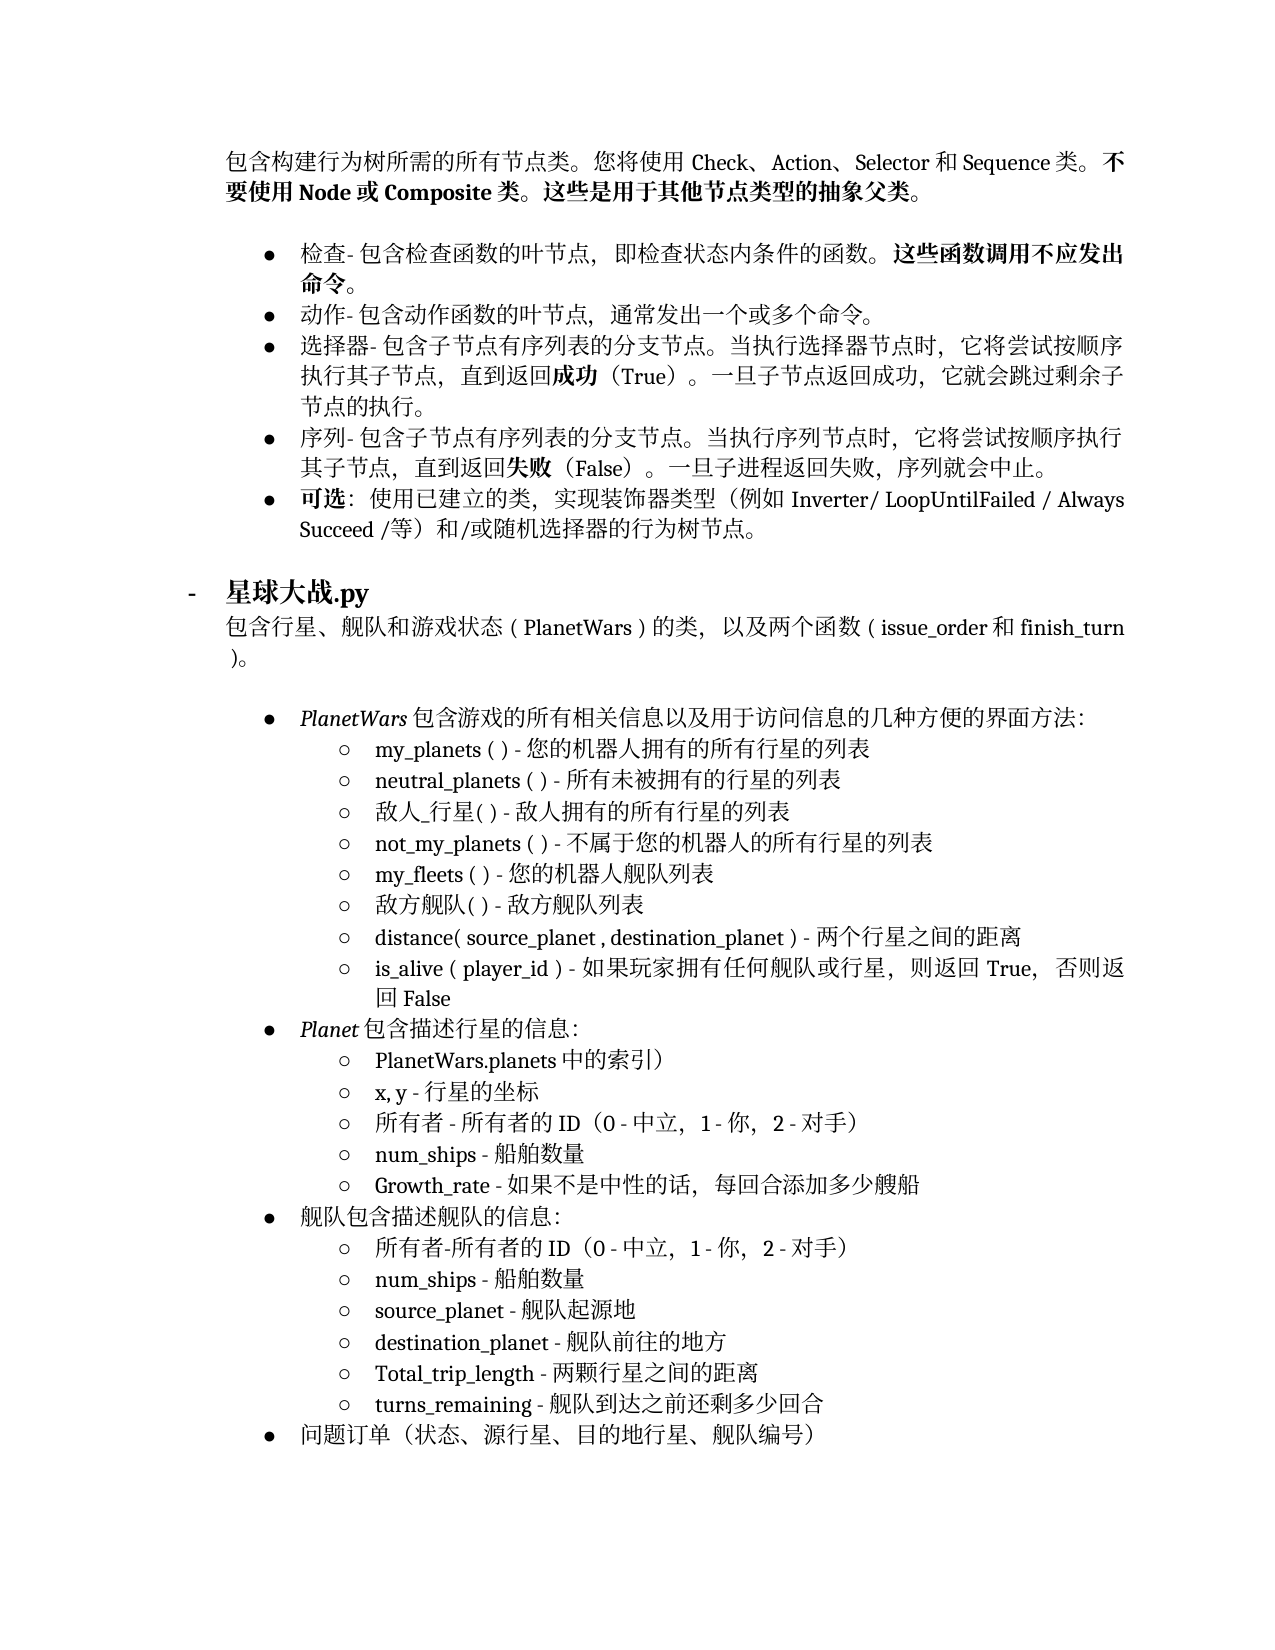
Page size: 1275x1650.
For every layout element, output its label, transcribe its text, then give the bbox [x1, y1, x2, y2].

list 星球大战.py [187, 577, 1125, 609]
list x, y - 行星的坐标 [337, 1079, 1125, 1106]
list Planet包含描述行星的信息： [262, 1016, 1125, 1043]
list destination_planet - 舰队前往的地方 [337, 1329, 1125, 1356]
list 可选：使用已建立的类，实现装饰器类型（例如 Inverter/ LoopUntilFailed / AlwaysSucceed /等）和/或随机选择器的行为树节点。 [262, 486, 1125, 543]
list is_alive ( player_id ) - 如果玩家拥有任何舰队或行星，则返回 True，否则返回 False [337, 955, 1125, 1012]
list 动作- 包含动作函数的叶节点，通常发出一个或多个命令。 [262, 302, 1125, 329]
list 敌人_行星( ) - 敌人拥有的所有行星的列表 [337, 799, 1125, 826]
list 舰队包含描述舰队的信息： [262, 1204, 1125, 1231]
list PlanetWars.planets中的索引） [337, 1047, 1125, 1074]
list distance( source_planet , destination_planet ) - 两个行星之间的距离 [337, 924, 1125, 951]
list not_my_planets ( ) - 不属于您的机器人的所有行星的列表 [337, 830, 1125, 857]
list 敌方舰队( ) - 敌方舰队列表 [337, 892, 1125, 919]
text 包含构建行为树所需的所有节点类。您将使用 Check、Action、Selector 和 Sequence 类。不要使用 Node 或 Composite 类。这些是用于其他节点类型的抽象父类。 [225, 150, 1125, 207]
list 序列- 包含子节点有序列表的分支节点。当执行序列节点时，它将尝试按顺序执行其子节点，直到返回失败（False）。一旦子进程返回失败，序列就会中止。 [262, 424, 1125, 482]
list turns_remaining - 舰队到达之前还剩多少回合 [337, 1391, 1125, 1418]
list 所有者 - 所有者的 ID（0 - 中立，1 - 你，2 - 对手） [337, 1110, 1125, 1137]
list num_ships - 船舶数量 [337, 1266, 1125, 1293]
list source_planet - 舰队起源地 [337, 1297, 1125, 1324]
list 问题订单（状态、源行星、目的地行星、舰队编号） [262, 1422, 1125, 1449]
list 选择器- 包含子节点有序列表的分支节点。当执行选择器节点时，它将尝试按顺序执行其子节点，直到返回成功（True）。一旦子节点返回成功，它就会跳过剩余子节点的执行。 [262, 333, 1125, 421]
list neutral_planets ( ) - 所有未被拥有的行星的列表 [337, 767, 1125, 794]
text 包含行星、舰队和游戏状态 ( PlanetWars ) 的类，以及两个函数 ( issue_order和finish_turn )。 [225, 614, 1125, 671]
list Total_trip_length - 两颗行星之间的距离 [337, 1360, 1125, 1387]
list my_planets ( ) - 您的机器人拥有的所有行星的列表 [337, 736, 1125, 763]
list PlanetWars包含游戏的所有相关信息以及用于访问信息的几种方便的界面方法： [262, 705, 1125, 732]
list my_fleets ( ) - 您的机器人舰队列表 [337, 861, 1125, 888]
list num_ships - 船舶数量 [337, 1141, 1125, 1168]
list 检查- 包含检查函数的叶节点，即检查状态内条件的函数。这些函数调用不应发出命令。 [262, 241, 1125, 298]
list 所有者-所有者的 ID（0 - 中立，1 - 你，2 - 对手） [337, 1235, 1125, 1262]
list Growth_rate - 如果不是中性的话，每回合添加多少艘船 [337, 1172, 1125, 1199]
